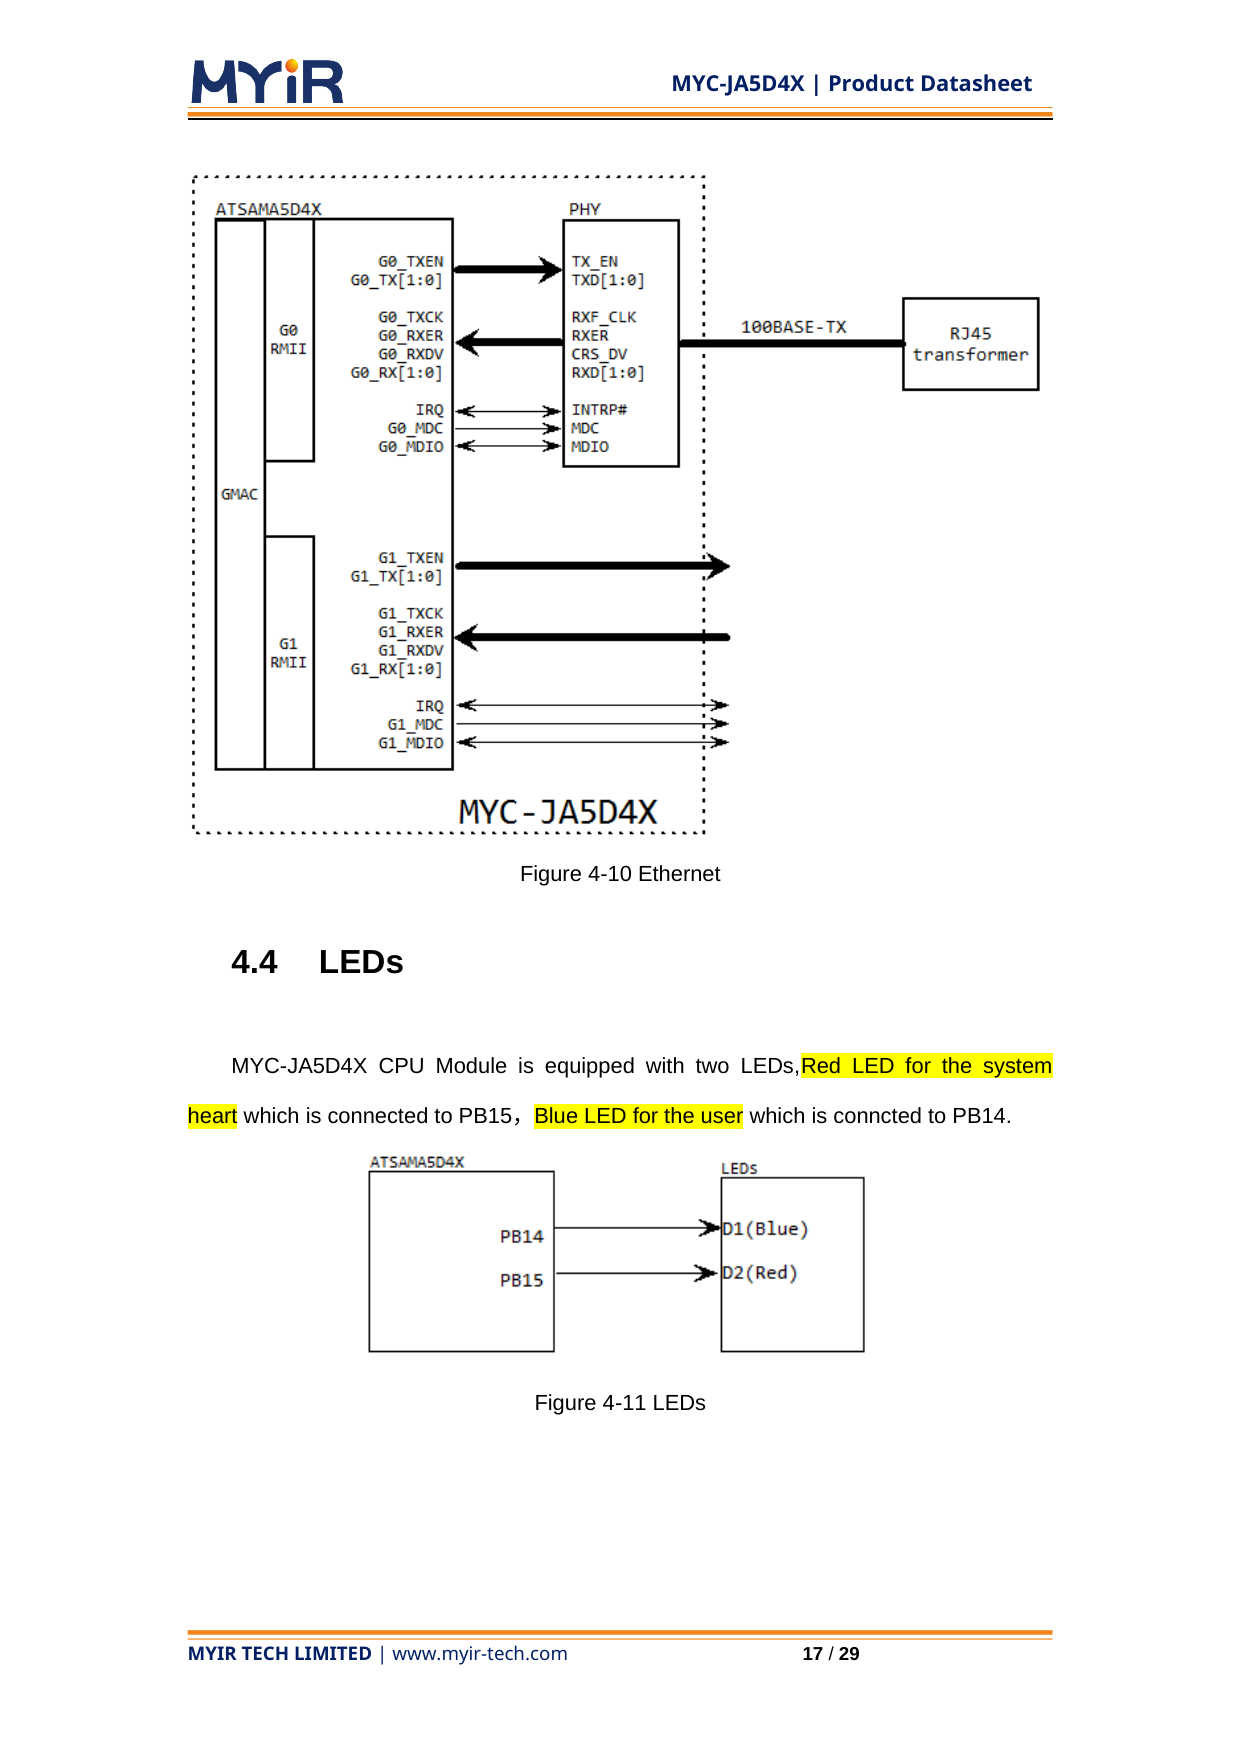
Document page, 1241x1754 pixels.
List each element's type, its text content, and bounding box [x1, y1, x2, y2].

picture [361, 1146, 879, 1362]
text MYC-JA5D4X CPU Module is equipped with two LEDs,Red LED for the system heart which is connected to PB15，Blue LED for the user which is conncted to PB14. [187, 1049, 1053, 1131]
picture [187, 162, 1053, 841]
subtitle LEDs [231, 929, 1053, 994]
picture [187, 1630, 1053, 1640]
picture [187, 59, 1053, 117]
